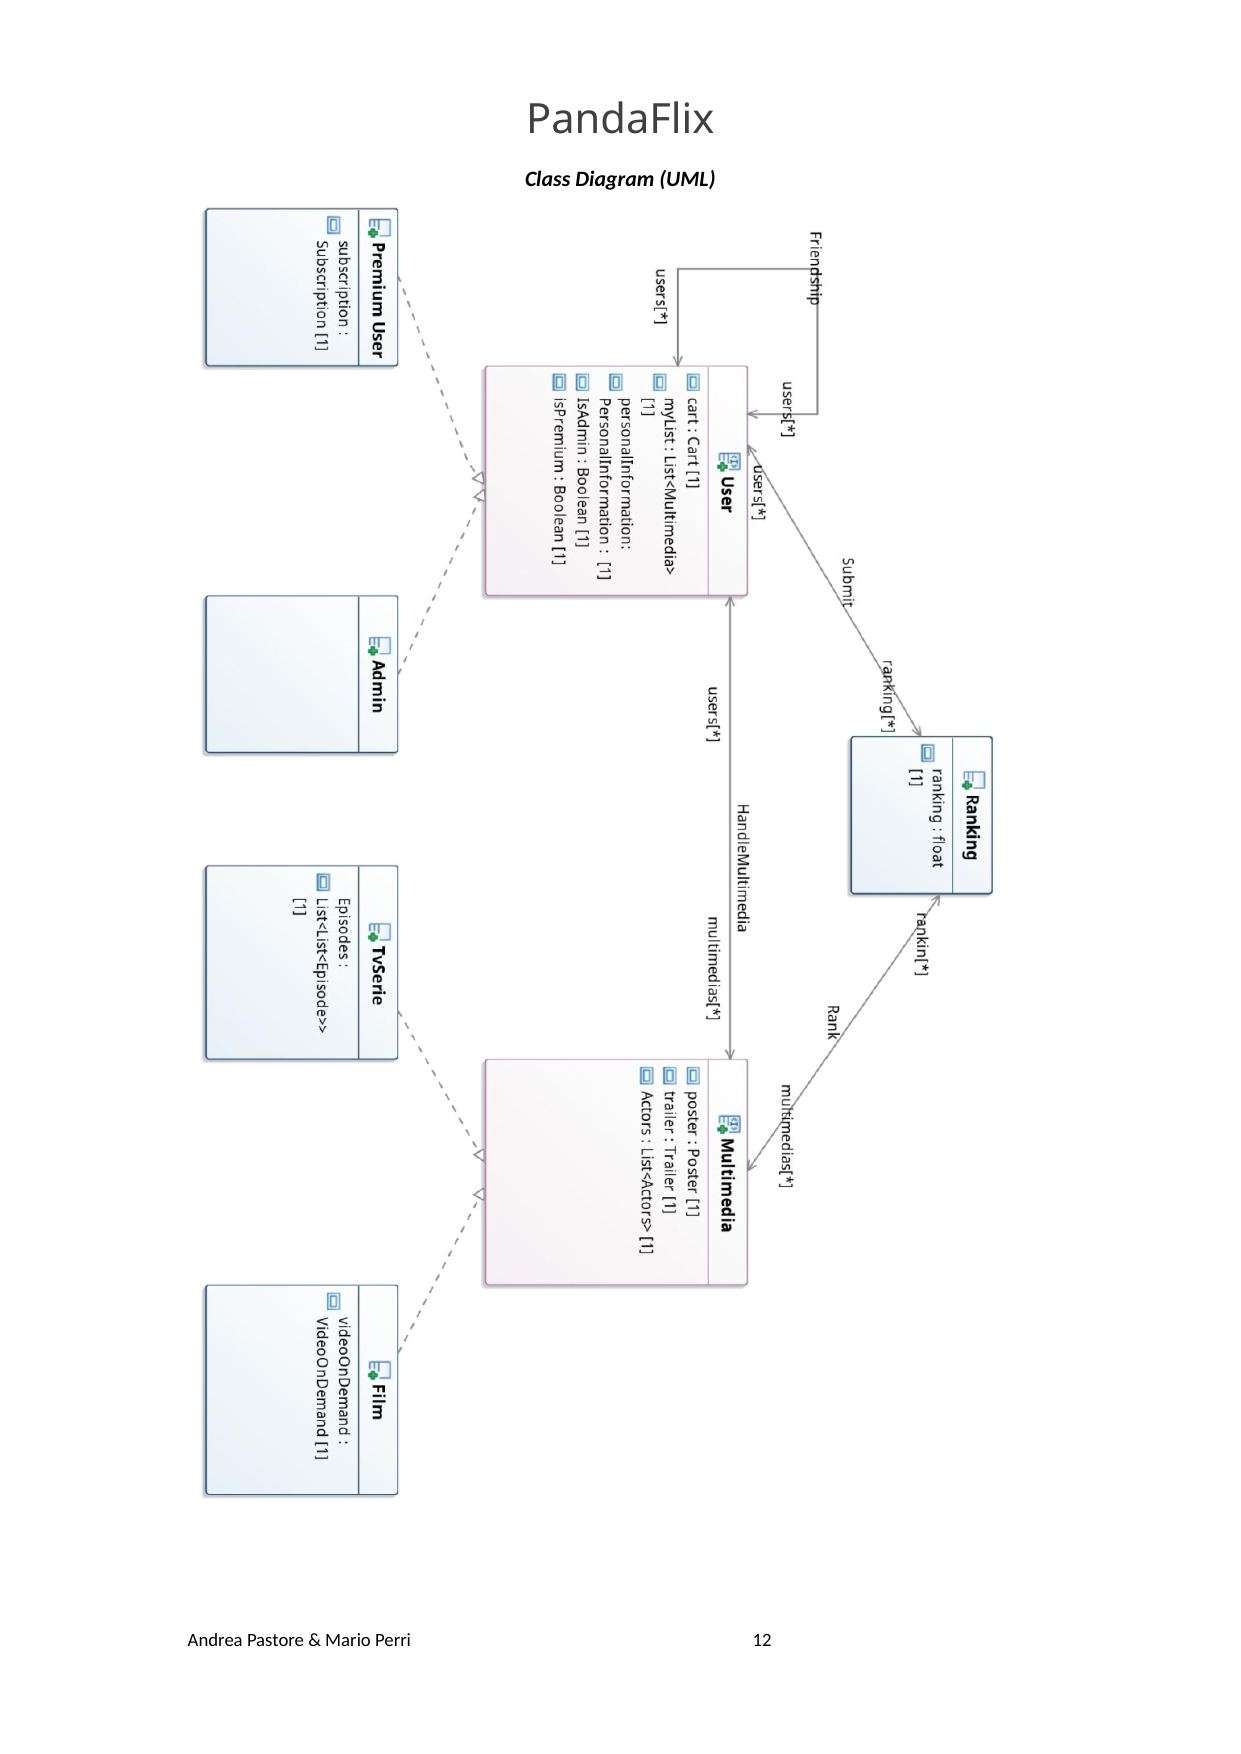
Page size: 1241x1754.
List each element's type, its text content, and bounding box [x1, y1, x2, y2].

picture [188, 196, 1006, 1510]
text Class Diagram (UML) [187, 162, 1053, 194]
